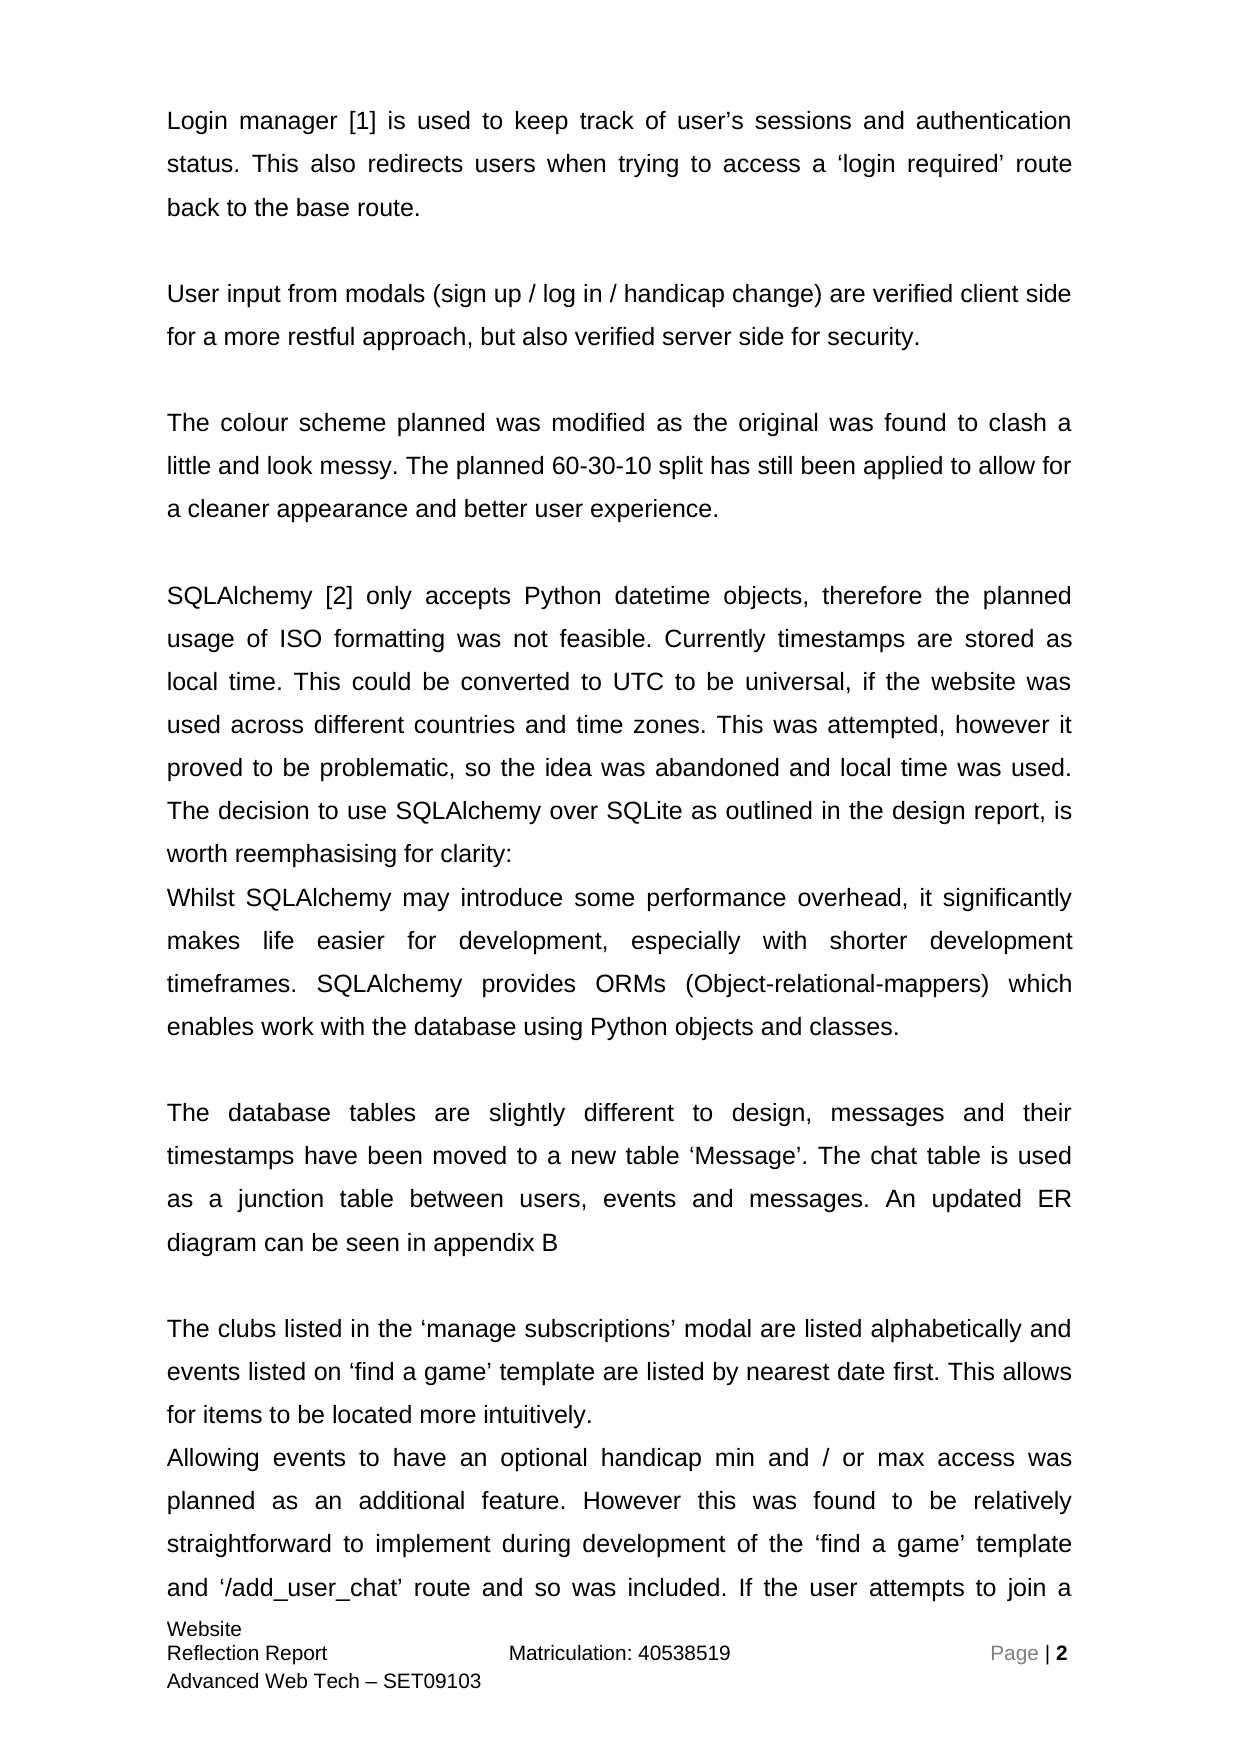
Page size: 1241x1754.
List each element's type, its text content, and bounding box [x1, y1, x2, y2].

text The clubs listed in the ‘manage subscriptions’ modal are listed alphabetically and events listed on ‘find a game’ template are listed by nearest date first. This allows for items to be located more intuitively. [167, 1314, 1074, 1429]
text Login manager [1] is used to keep track of user’s sessions and authentication status. This also redirects users when trying to access a ‘login required’ route back to the base route. [167, 106, 1074, 221]
text User input from modals (sign up / log in / handicap change) are verified client side for a more restful approach, but also verified server side for security. [167, 279, 1074, 351]
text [167, 1443, 1074, 1601]
text SQLAlchemy [2] only accepts Python datetime objects, therefore the planned usage of ISO formatting was not feasible. Currently timestamps are stored as local time. This could be converted to UTC to be universal, if the website was used across different countries and time zones. This was attempted, however it proved to be problematic, so the idea was abandoned and local time was used. The decision to use SQLAlchemy over SQLite as outlined in the design report, is worth reemphasising for clarity: [167, 581, 1074, 868]
text Whilst SQLAlchemy may introduce some performance overhead, it significantly makes life easier for development, especially with shorter development timeframes. SQLAlchemy provides ORMs (Object-relational-mappers) which enables work with the database using Python objects and classes. [167, 883, 1074, 1041]
text The colour scheme planned was modified as the original was found to clash a little and look messy. The planned 60-30-10 split has still been applied to allow for a cleaner appearance and better user experience. [167, 408, 1074, 523]
text The database tables are slightly different to design, messages and their timestamps have been moved to a new table ‘Message’. The chat table is used as a junction table between users, events and messages. An updated ER diagram can be seen in appendix B [167, 1098, 1074, 1256]
